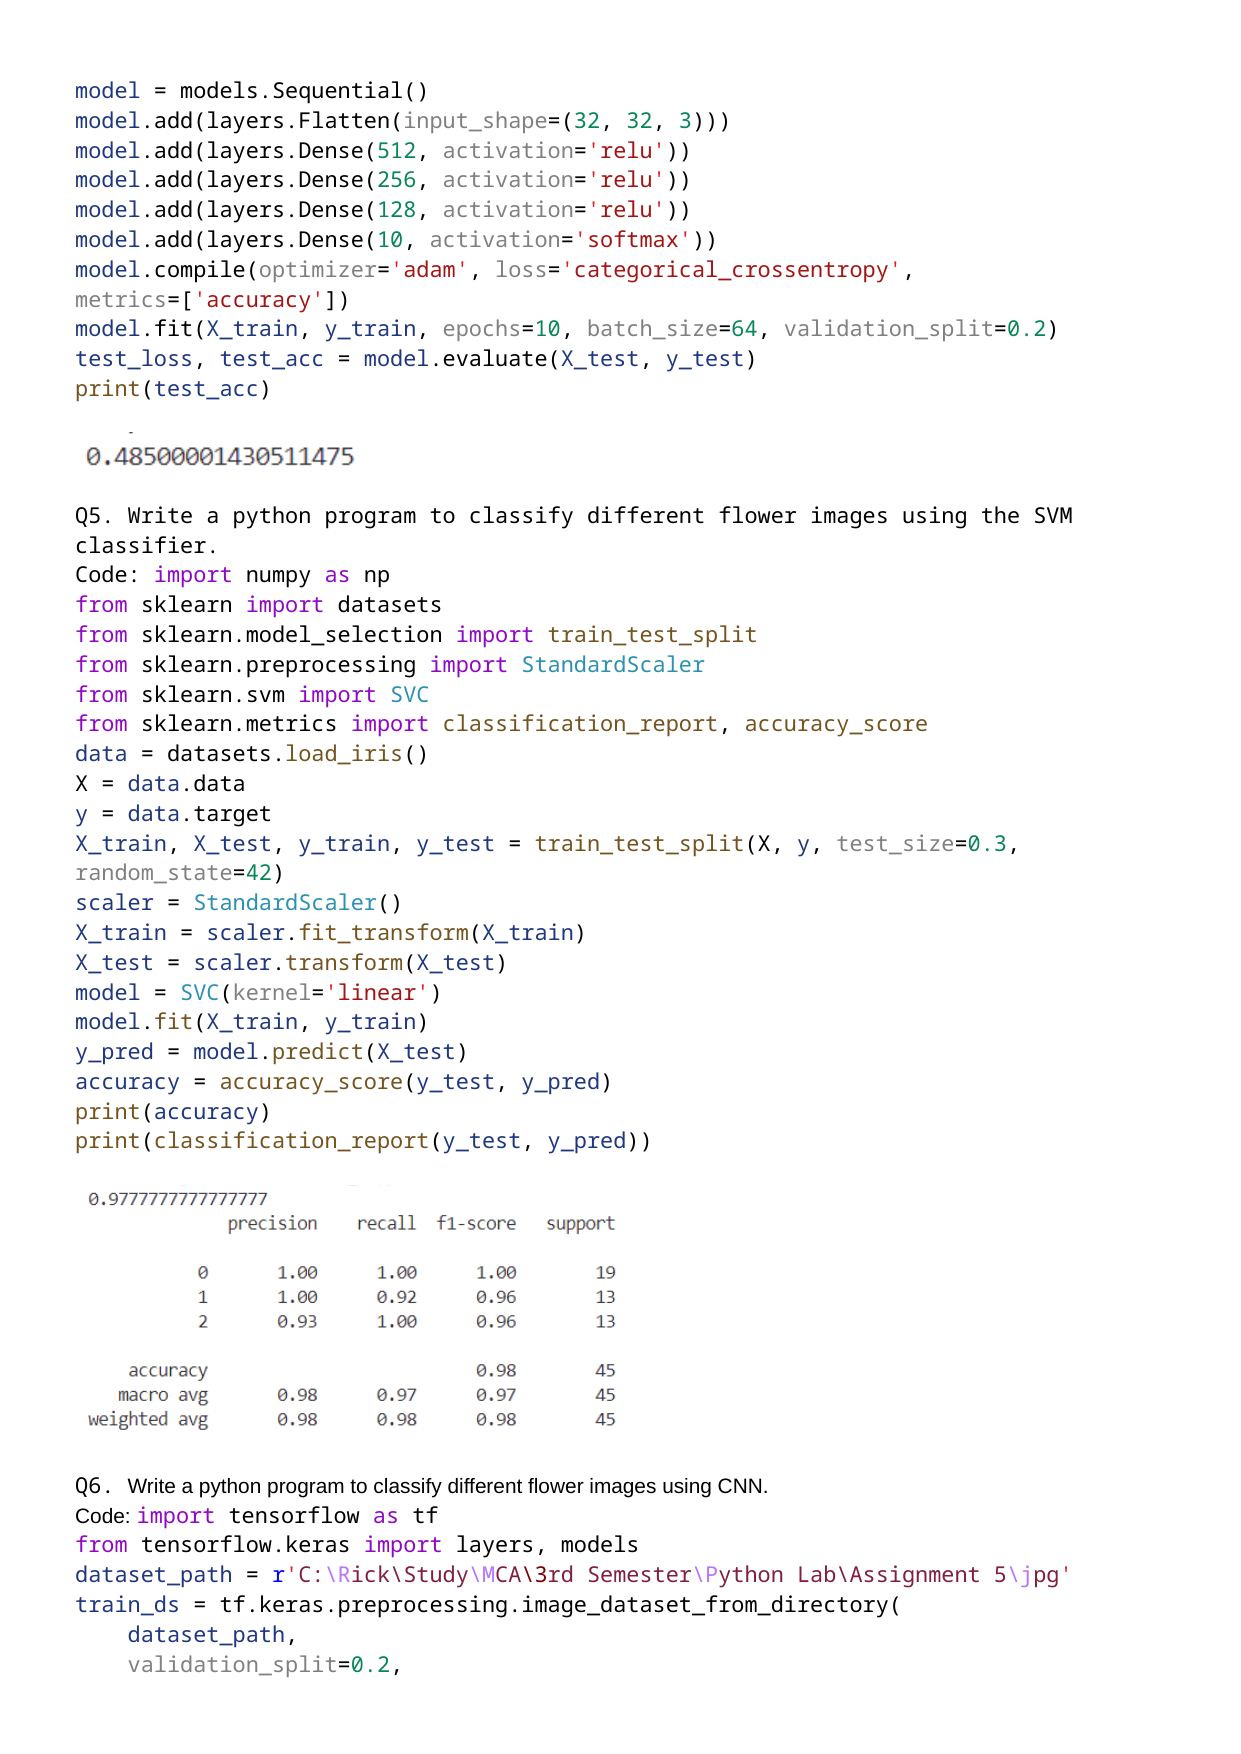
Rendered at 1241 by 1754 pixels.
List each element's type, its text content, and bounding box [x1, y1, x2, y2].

text from sklearn.model_selection import train_test_split [75, 619, 1165, 649]
text y_pred = model.predict(X_test) [75, 1036, 1165, 1066]
text model.fit(X_train, y_train, epochs=10, batch_size=64, validation_split=0.2) [75, 313, 1165, 343]
text model = models.Sequential() [75, 75, 1165, 105]
text X_train, X_test, y_train, y_test = train_test_split(X, y, test_size=0.3, random_state=42) [75, 827, 1165, 887]
picture [75, 432, 362, 470]
text Code: import tensorflow as tf [75, 1500, 1165, 1529]
text from sklearn.metrics import classification_report, accuracy_score [75, 708, 1165, 738]
text X_test = scaler.transform(X_test) [75, 947, 1165, 976]
text from sklearn import datasets [75, 589, 1165, 619]
text Q5. Write a python program to classify different flower images using the SVM classifier. [75, 500, 1165, 559]
text model.add(layers.Dense(512, activation='relu')) [75, 134, 1165, 164]
text validation_split=0.2, [75, 1649, 1165, 1678]
text scaler = StandardScaler() [75, 887, 1165, 917]
text from sklearn.svm import SVC [75, 678, 1165, 708]
text print(test_acc) [75, 373, 1165, 403]
text model = SVC(kernel='linear') [75, 976, 1165, 1006]
text model.add(layers.Flatten(input_shape=(32, 32, 3))) [75, 105, 1165, 134]
text from tensorflow.keras import layers, models [75, 1529, 1165, 1559]
text X = data.data [75, 768, 1165, 798]
text print(classification_report(y_test, y_pred)) [75, 1125, 1165, 1155]
text test_loss, test_acc = model.evaluate(X_test, y_test) [75, 343, 1165, 373]
text X_train = scaler.fit_transform(X_train) [75, 917, 1165, 947]
text accuracy = accuracy_score(y_test, y_pred) [75, 1066, 1165, 1096]
picture [75, 1185, 634, 1441]
text model.compile(optimizer='adam', loss='categorical_crossentropy', metrics=['accuracy']) [75, 254, 1165, 313]
text data = datasets.load_iris() [75, 738, 1165, 768]
text dataset_path = r'C:\Rick\Study\MCA\3rd Semester\Python Lab\Assignment 5\jpg' [75, 1559, 1165, 1589]
text dataset_path, [75, 1619, 1165, 1649]
text model.add(layers.Dense(10, activation='softmax')) [75, 224, 1165, 254]
text model.fit(X_train, y_train) [75, 1006, 1165, 1036]
text print(accuracy) [75, 1096, 1165, 1125]
text Code: import numpy as np [75, 559, 1165, 589]
text y = data.target [75, 798, 1165, 827]
text train_ds = tf.keras.preprocessing.image_dataset_from_directory( [75, 1589, 1165, 1619]
text from sklearn.preprocessing import StandardScaler [75, 649, 1165, 678]
text Q6. Write a python program to classify different flower images using CNN. [75, 1470, 1165, 1500]
text model.add(layers.Dense(128, activation='relu')) [75, 194, 1165, 224]
text model.add(layers.Dense(256, activation='relu')) [75, 164, 1165, 194]
